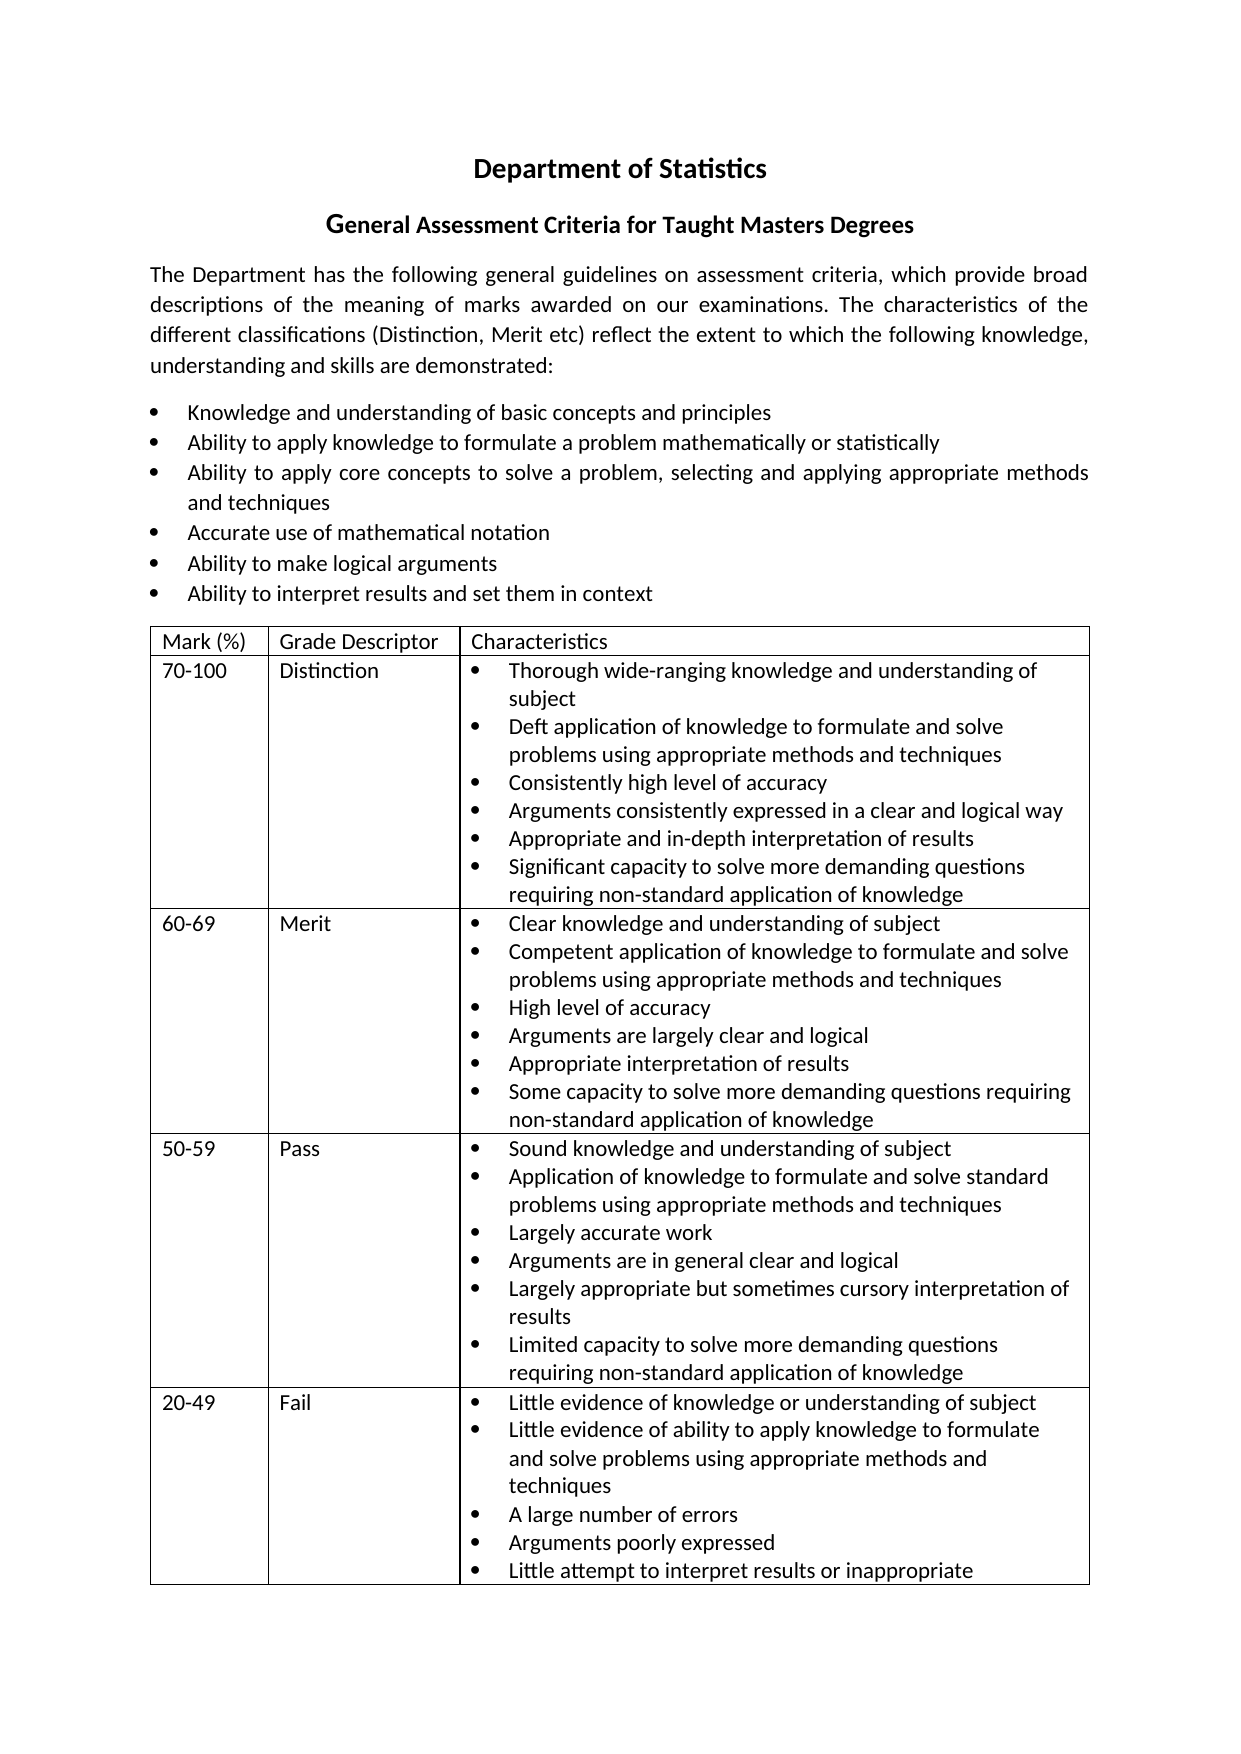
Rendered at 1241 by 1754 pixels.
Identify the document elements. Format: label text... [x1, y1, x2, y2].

table_cell Clear knowledge and understanding of subject Competent application of knowledge to formulate and solve problems using appropriate methods and techniques High level of accuracy Arguments are largely clear and logical Appropriate interpretation of results Some capacity to solve more demanding questions requiring non-standard application of knowledge [461, 909, 1089, 1133]
table_header Grade Descriptor [269, 627, 459, 655]
table_cell 70-100 [151, 656, 268, 908]
text General Assessment Criteria for Taught Masters Degrees [150, 205, 1090, 241]
list Ability to make logical arguments [150, 549, 1090, 577]
table_cell 50-59 [151, 1134, 268, 1387]
text Department of Statistics [150, 150, 1090, 186]
table_cell Merit [269, 909, 459, 1133]
table_cell 20-49 [151, 1388, 268, 1584]
list Knowledge and understanding of basic concepts and principles [150, 398, 1090, 426]
table_cell Distinction [269, 656, 459, 908]
table_header Characteristics [461, 627, 1089, 655]
list Ability to apply knowledge to formulate a problem mathematically or statistically [150, 428, 1090, 456]
list Ability to apply core concepts to solve a problem, selecting and applying appropriate methods and techniques [150, 458, 1090, 516]
table_cell Pass [269, 1134, 459, 1387]
table_cell Sound knowledge and understanding of subject Application of knowledge to formulate and solve standard problems using appropriate methods and techniques Largely accurate work Arguments are in general clear and logical Largely appropriate but sometimes cursory interpretation of results Limited capacity to solve more demanding questions requiring non-standard application of knowledge [461, 1134, 1089, 1387]
table_cell Fail [269, 1388, 459, 1584]
text The Department has the following general guidelines on assessment criteria, which provide broad descriptions of the meaning of marks awarded on our examinations. The characteristics of the different classifications (Distinction, Merit etc) reflect the extent to which the following knowledge, understanding and skills are demonstrated: [150, 260, 1090, 379]
table_header Mark (%) [151, 627, 268, 655]
table_cell 60-69 [151, 909, 268, 1133]
list Accurate use of mathematical notation [150, 518, 1090, 547]
table_cell Thorough wide-ranging knowledge and understanding of subject Deft application of knowledge to formulate and solve problems using appropriate methods and techniques Consistently high level of accuracy Arguments consistently expressed in a clear and logical way Appropriate and in-depth interpretation of results Significant capacity to solve more demanding questions requiring non-standard application of knowledge [461, 656, 1089, 908]
list Ability to interpret results and set them in context [150, 579, 1090, 607]
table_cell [461, 1388, 1089, 1584]
